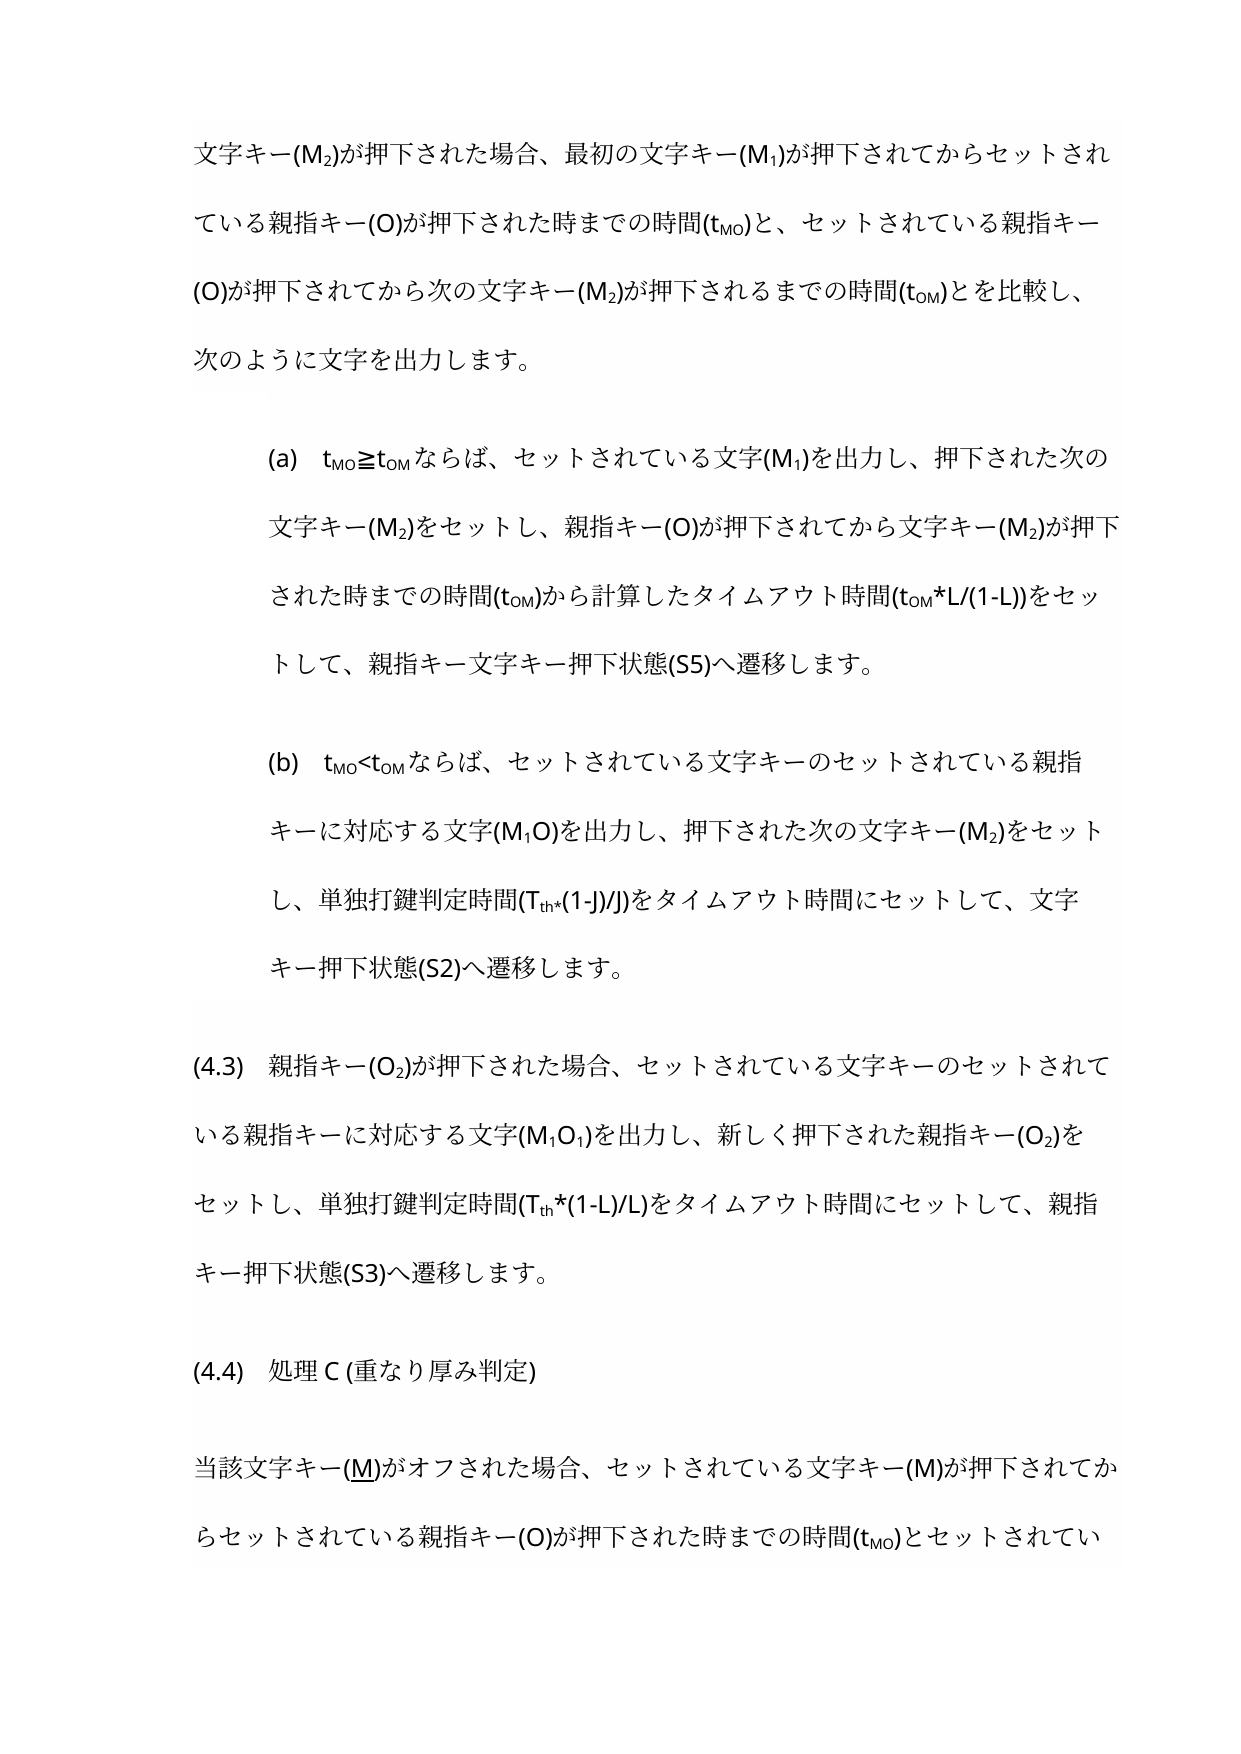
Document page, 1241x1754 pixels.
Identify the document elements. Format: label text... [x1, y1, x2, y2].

text (4.4) 処理C (重なり厚み判定) [193, 1335, 1122, 1404]
text (b) tMO<tOMならば、セットされている文字キーのセットされている親指キーに対応する文字(M1O)を出力し、押下された次の文字キー(M2)をセットし、単独打鍵判定時間(Tth*(1-J)/J)をタイムアウト時間にセットして、文字キー押下状態(S2)へ遷移します。 [268, 727, 1122, 1002]
text 文字キー(M2)が押下された場合、最初の文字キー(M1)が押下されてからセットされている親指キー(O)が押下された時までの時間(tMO)と、セットされている親指キー(O)が押下されてから次の文字キー(M2)が押下されるまでの時間(tOM)とを比較し、次のように文字を出力します。 [193, 118, 1122, 393]
text 当該文字キー(M)がオフされた場合、セットされている文字キー(M)が押下されてからセットされている親指キー(O)が押下された時までの時間(tMO)とセットされている親指キー(O)が押下されてからセットされている文字キー(M)がオフされるまでの時間(tOm)とを比較し、次のように文字を出力します。 [193, 1433, 1122, 1570]
text (4.3) 親指キー(O2)が押下された場合、セットされている文字キーのセットされている親指キーに対応する文字(M1O1)を出力し、新しく押下された親指キー(O2)をセットし、単独打鍵判定時間(Tth*(1-L)/L)をタイムアウト時間にセットして、親指キー押下状態(S3)へ遷移します。 [193, 1031, 1122, 1306]
